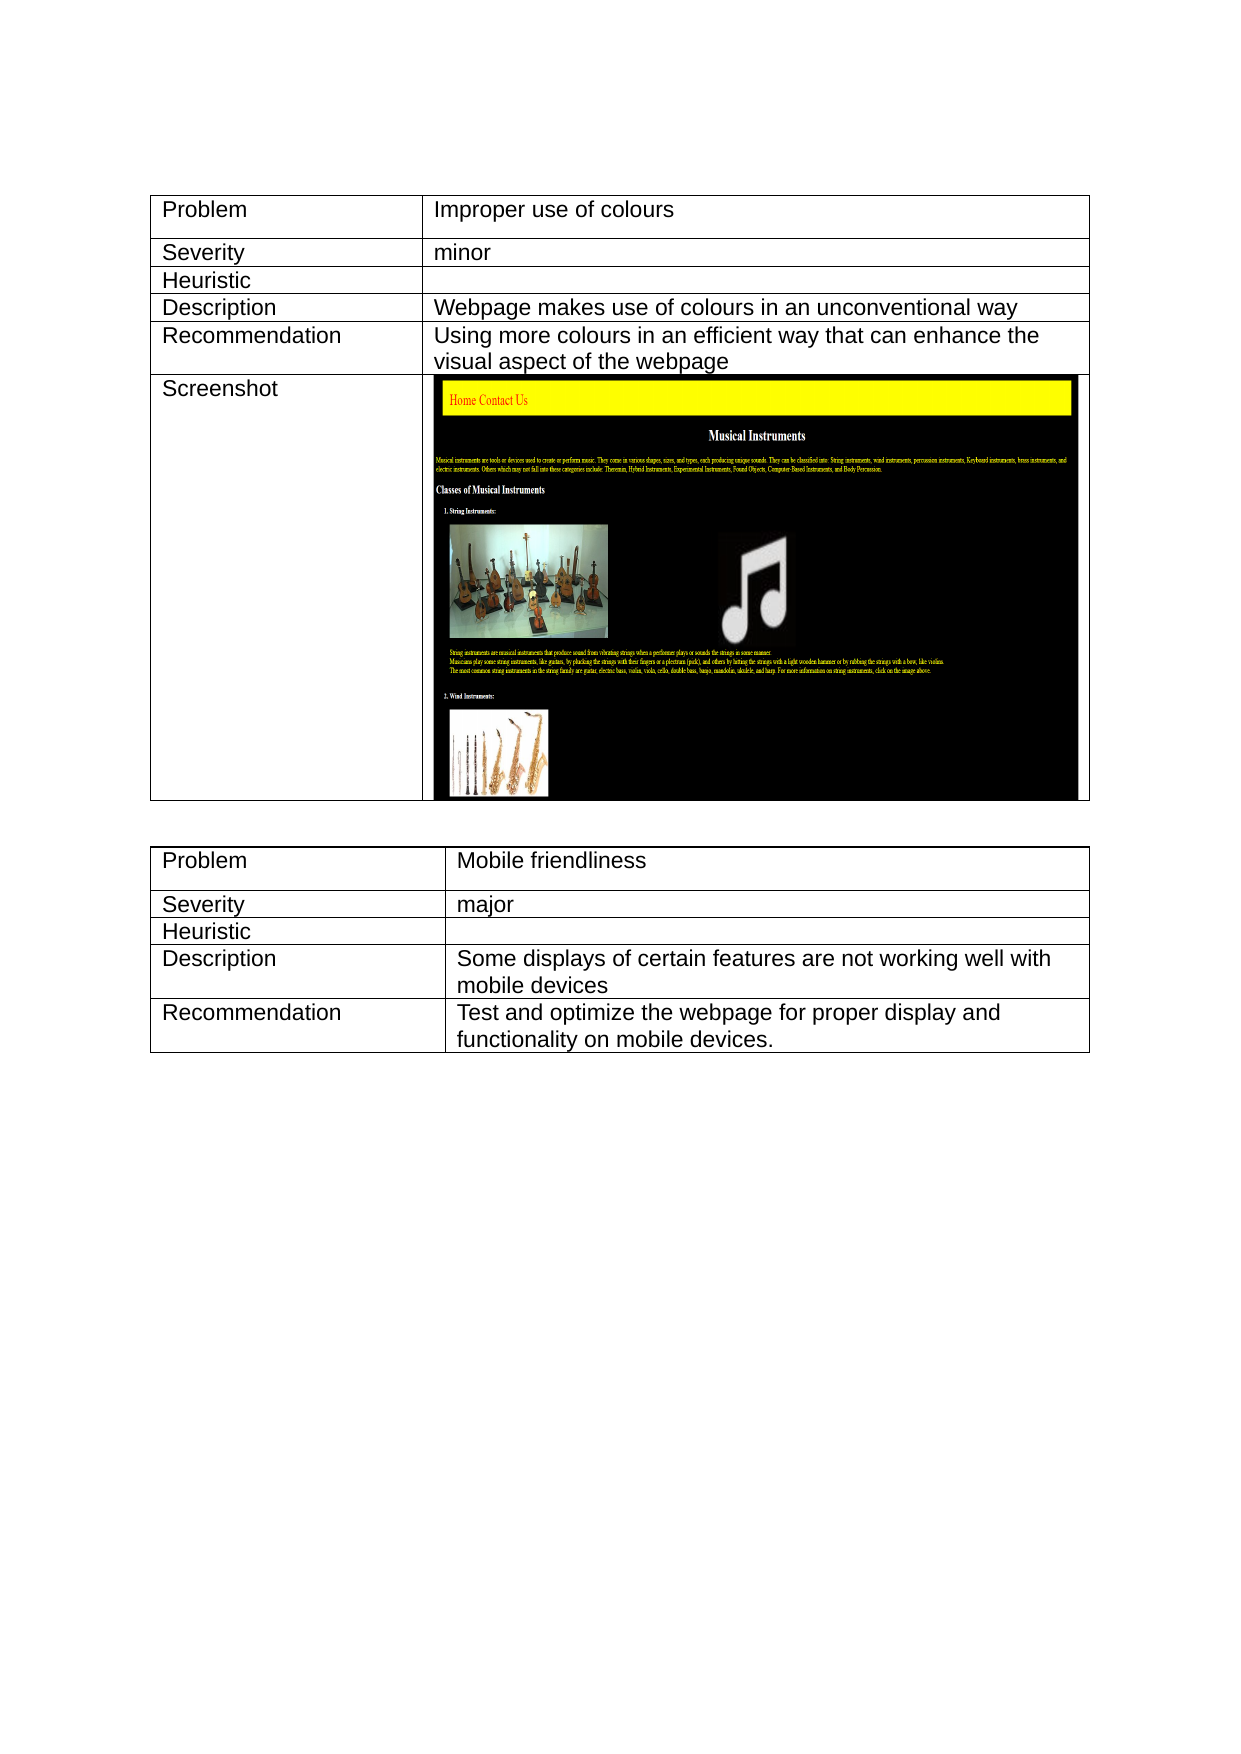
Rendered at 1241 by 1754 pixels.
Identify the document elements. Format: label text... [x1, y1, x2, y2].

table_cell minor [423, 239, 1089, 266]
table_header Problem [151, 848, 445, 889]
table_cell [446, 918, 1089, 944]
table_cell Heuristic [151, 918, 445, 944]
table_cell Description [151, 294, 422, 321]
table_cell Using more colours in an efficient way that can enhance the visual aspect of the webpage [423, 322, 1089, 374]
table_cell [423, 375, 433, 800]
table_cell Severity [151, 239, 422, 266]
table_header Mobile friendliness [446, 848, 1089, 889]
table_cell Test and optimize the webpage for proper display and functionality on mobile devices. [446, 999, 1089, 1052]
picture [433, 375, 1079, 801]
table_cell [423, 267, 1089, 293]
table_cell Webpage makes use of colours in an unconventional way [423, 294, 1089, 321]
table_header Improper use of colours [423, 196, 1089, 238]
table_cell Description [151, 945, 445, 998]
table_cell Some displays of certain features are not working well with mobile devices [446, 945, 1089, 998]
table_cell Heuristic [151, 267, 422, 293]
table_cell Screenshot [151, 375, 422, 800]
table_cell major [446, 891, 1089, 917]
table_cell Severity [151, 891, 445, 917]
table_cell [1079, 375, 1089, 800]
table_cell Recommendation [151, 322, 422, 374]
table_cell Recommendation [151, 999, 445, 1052]
table_header Problem [151, 196, 422, 238]
